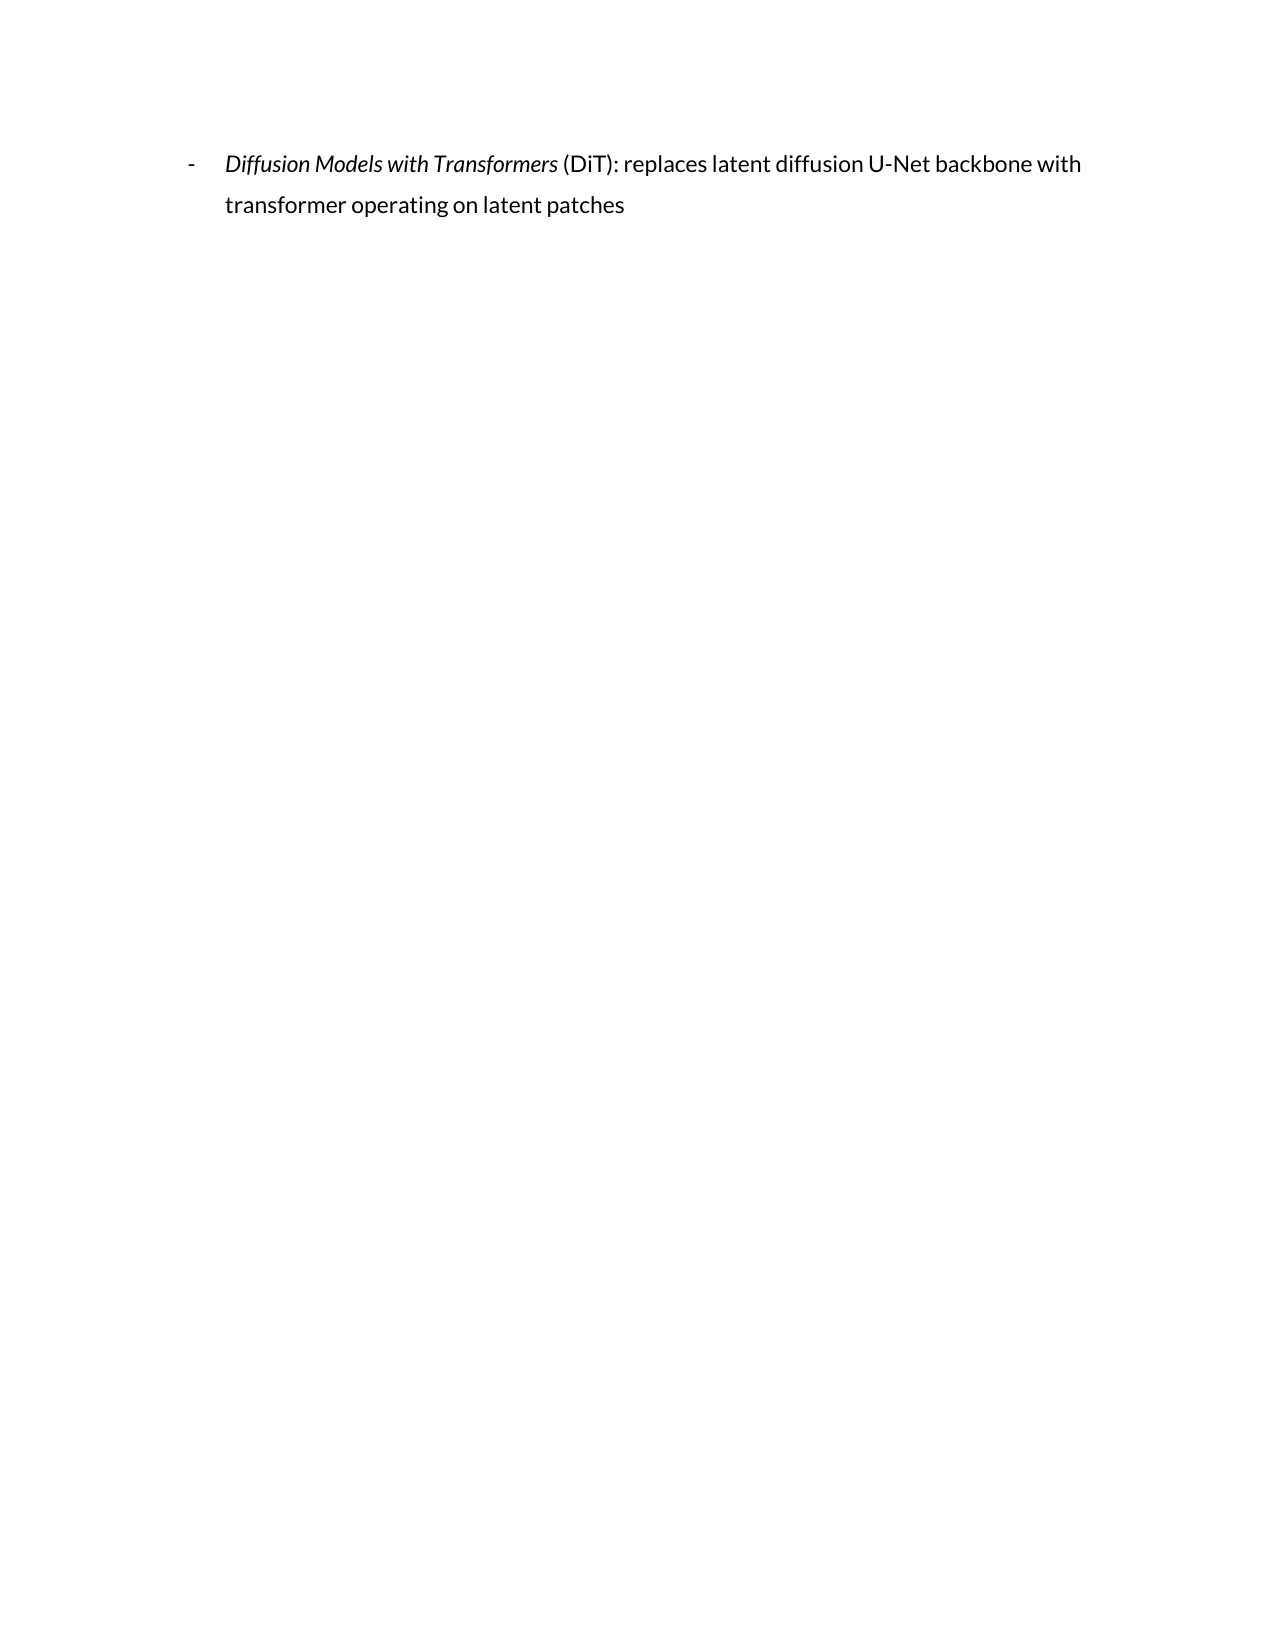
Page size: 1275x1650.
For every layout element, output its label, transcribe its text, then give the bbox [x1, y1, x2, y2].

list Diffusion Models with Transformers (DiT): replaces latent diffusion U-Net backbone with transformer operating on latent patches [187, 150, 1125, 219]
